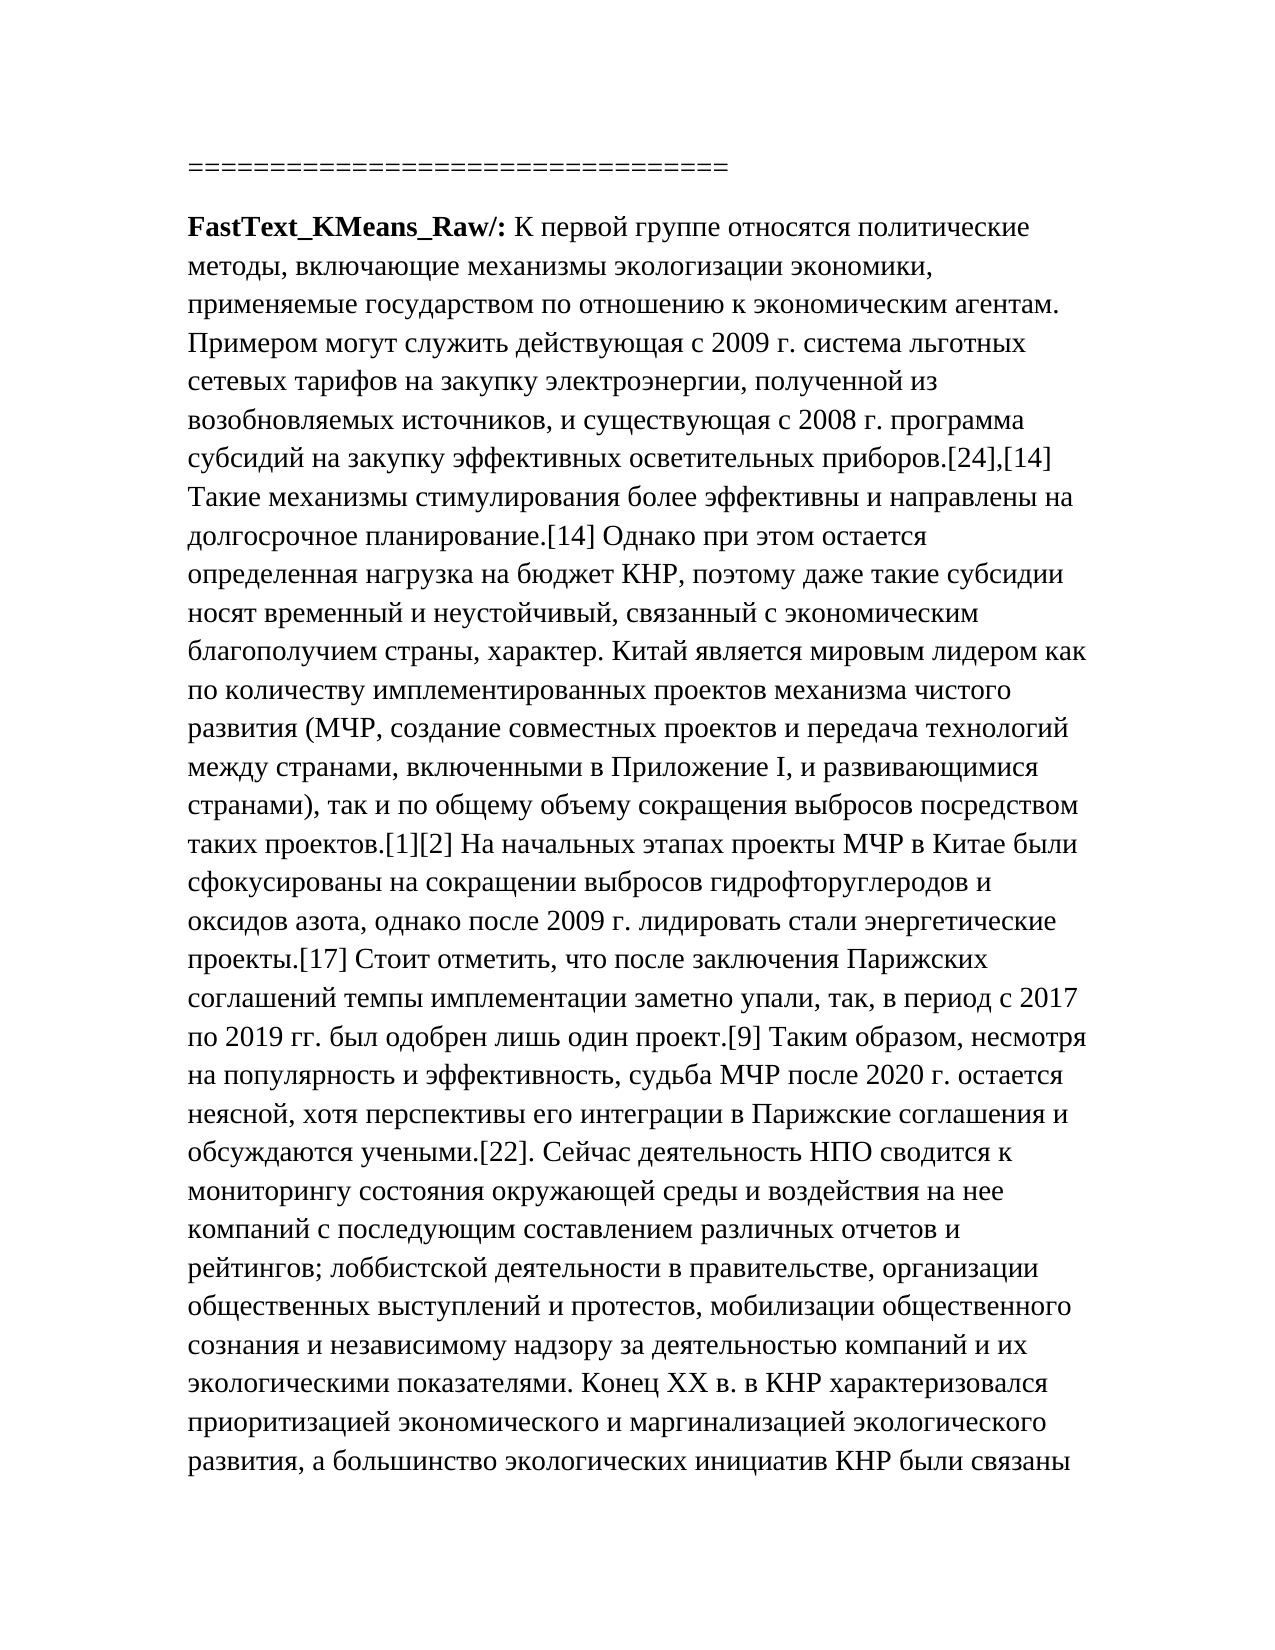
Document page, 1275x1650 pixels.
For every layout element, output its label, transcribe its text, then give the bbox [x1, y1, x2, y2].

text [187, 209, 1087, 1476]
text ================================= [187, 150, 1087, 183]
